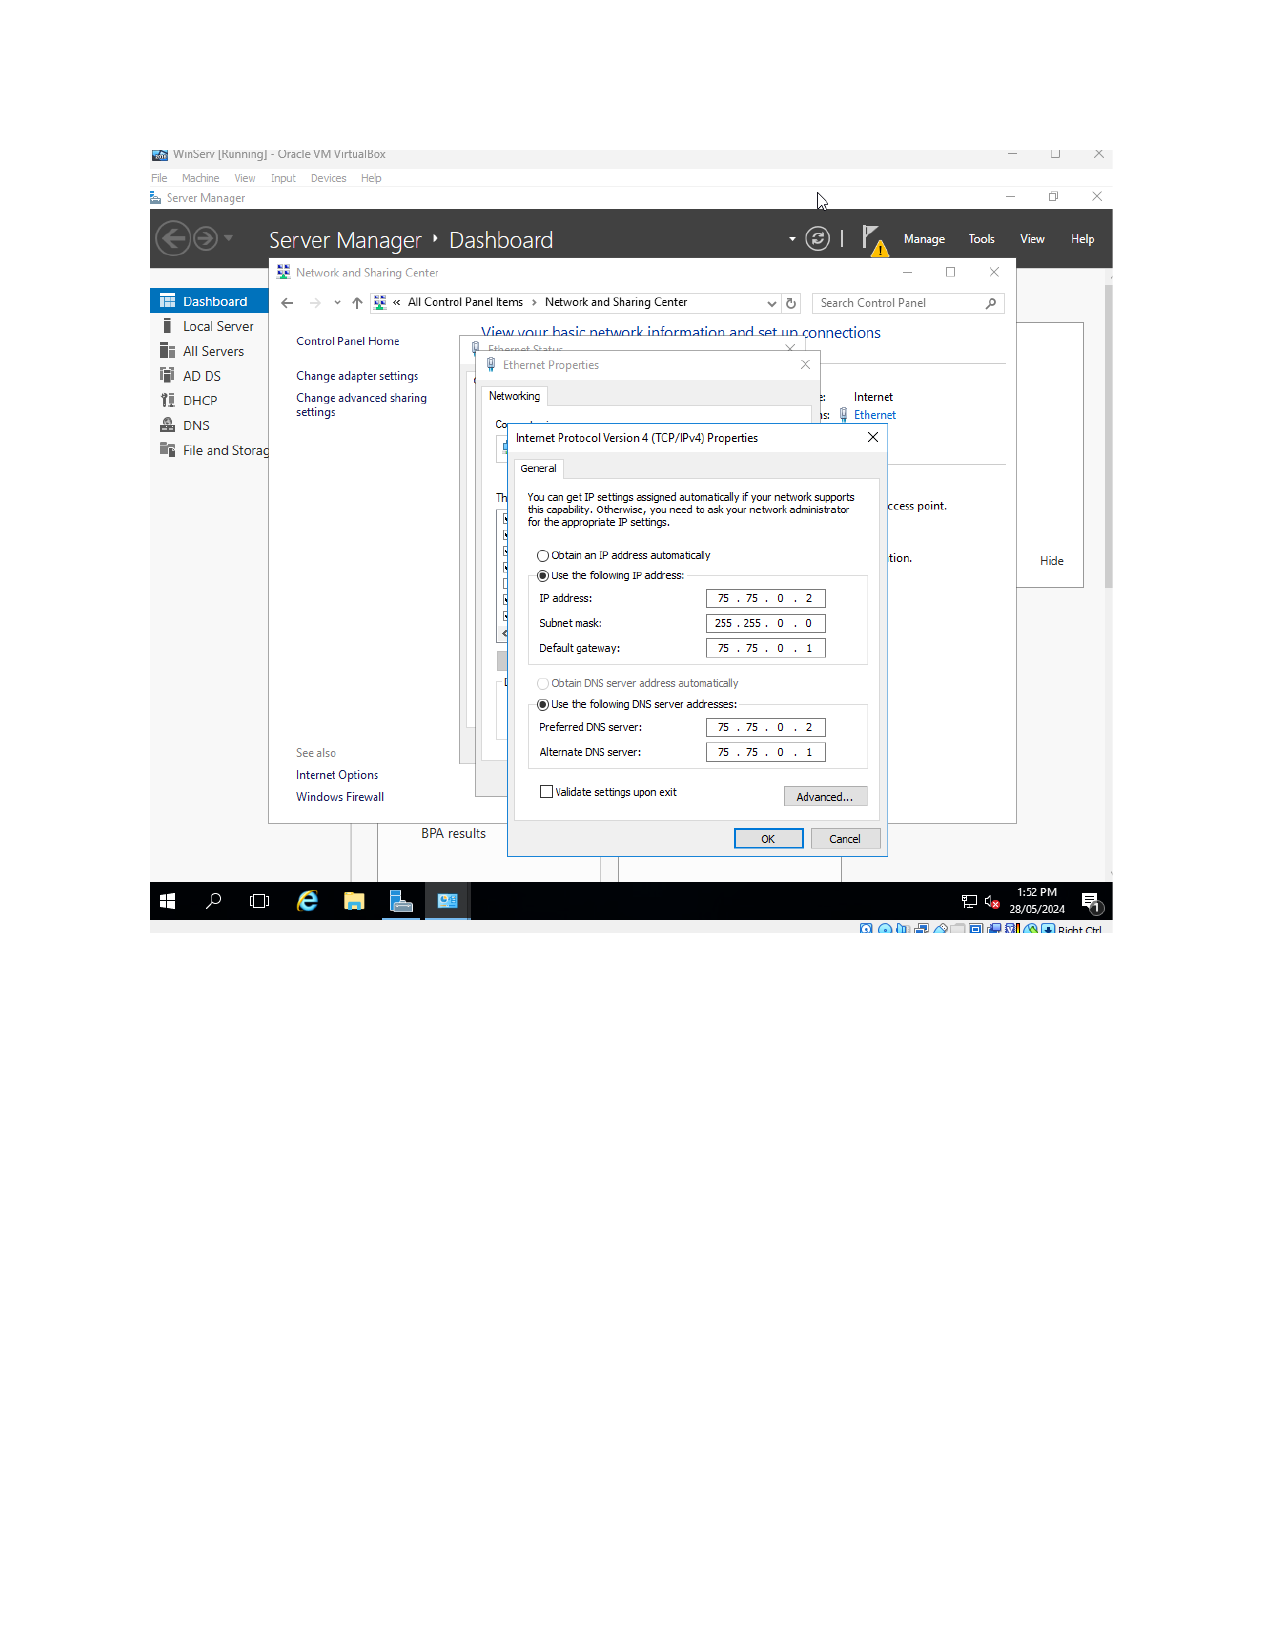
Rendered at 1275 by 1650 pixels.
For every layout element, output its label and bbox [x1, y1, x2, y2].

picture [150, 150, 1113, 933]
